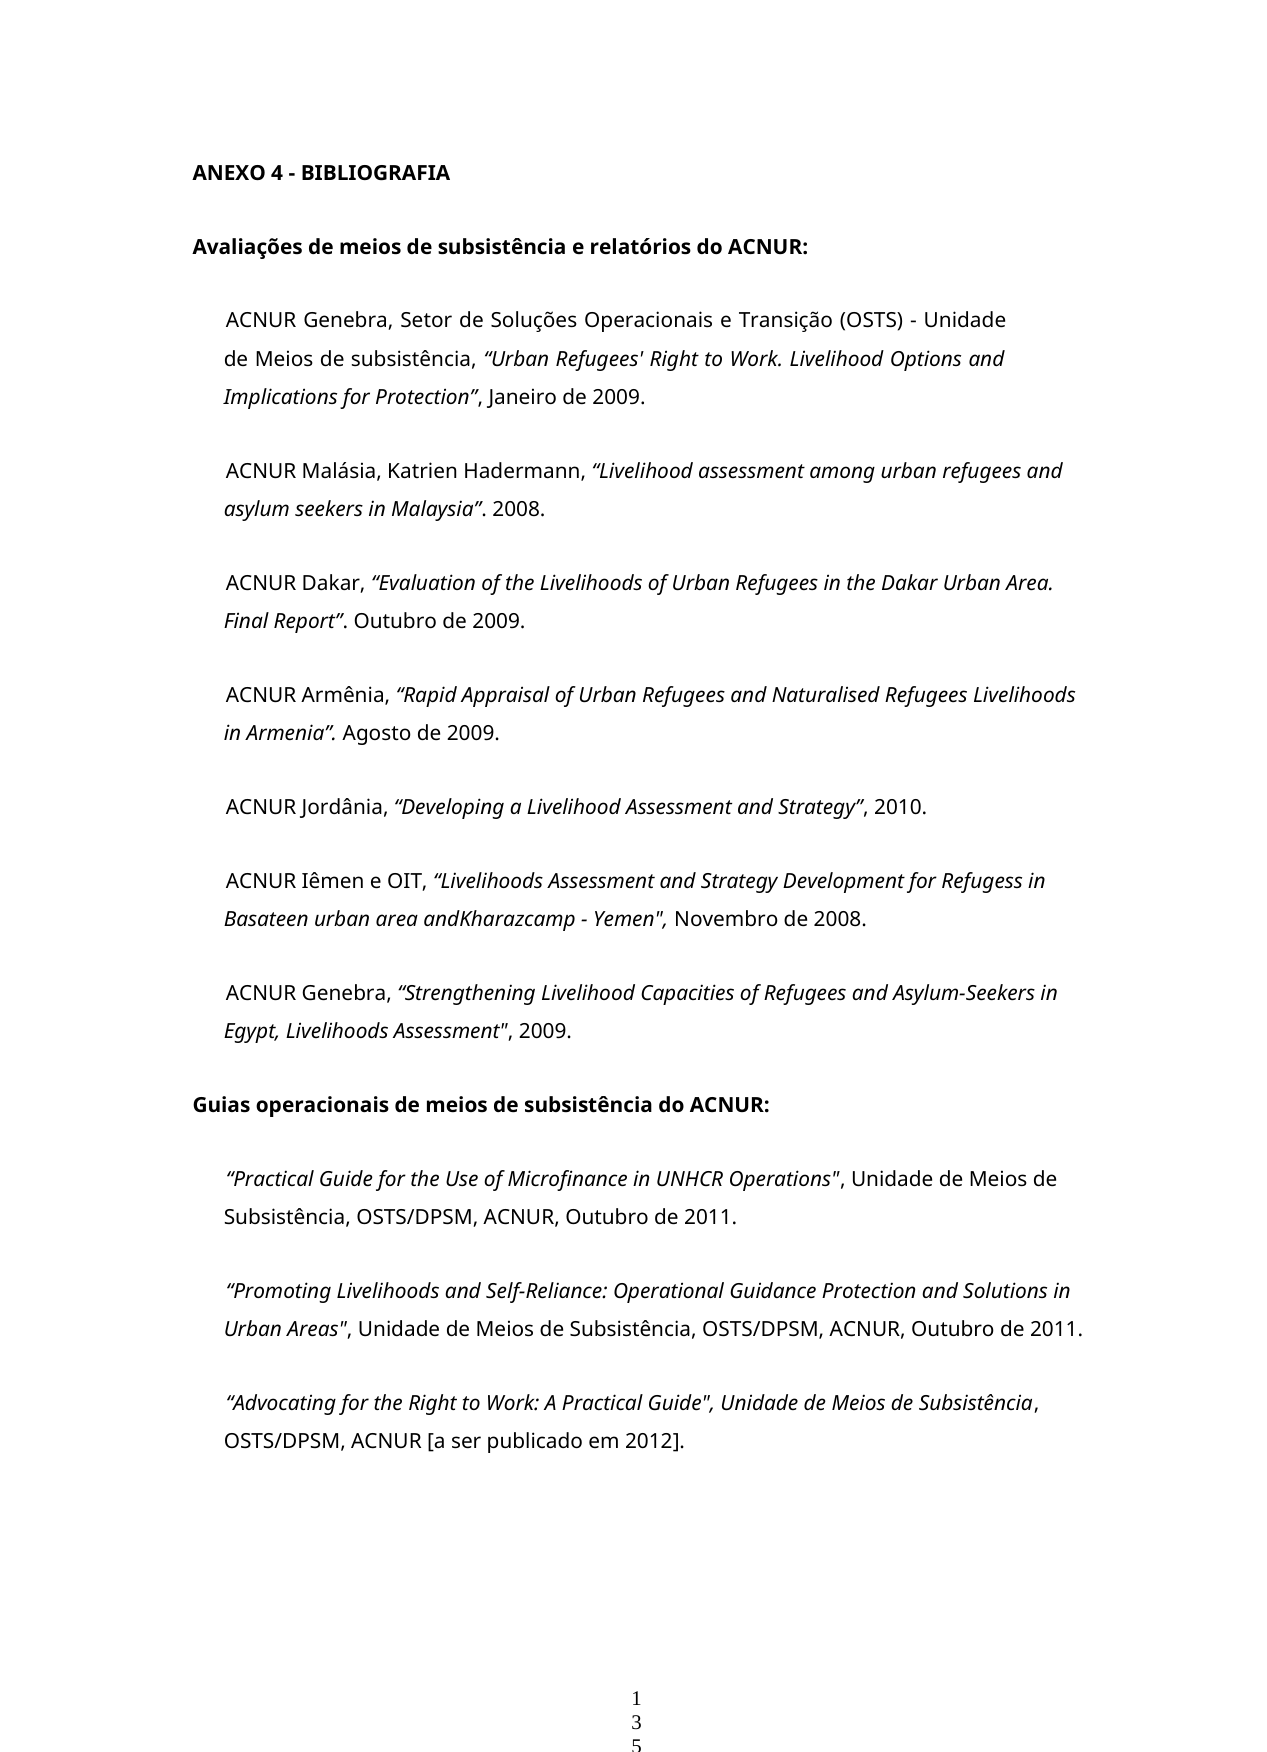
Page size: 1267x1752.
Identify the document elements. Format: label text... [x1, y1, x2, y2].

text ACNUR Genebra, Setor de Soluções Operacionais e Transição (OSTS) - Unidade de Meios de subsistência, “Urban Refugees' Right to Work. Livelihood Options and Implications for Protection”, Janeiro de 2009. [223, 306, 1007, 411]
text ACNUR Dakar, “Evaluation of the Livelihoods of Urban Refugees in the Dakar Urban Area. Final Report”. Outubro de 2009. [223, 568, 1089, 635]
text “Practical Guide for the Use of Microfinance in UNHCR Operations", Unidade de Meios de Subsistência, OSTS/DPSM, ACNUR, Outubro de 2011. [223, 1164, 1089, 1231]
text ACNUR Iêmen e OIT, “Livelihoods Assessment and Strategy Development for Refugess in Basateen urban area andKharazcamp - Yemen", Novembro de 2008. [223, 866, 1089, 933]
text ACNUR Armênia, “Rapid Appraisal of Urban Refugees and Naturalised Refugees Livelihoods in Armenia”. Agosto de 2009. [223, 680, 1089, 747]
text “Promoting Livelihoods and Self-Reliance: Operational Guidance Protection and Solutions in Urban Areas", Unidade de Meios de Subsistência, OSTS/DPSM, ACNUR, Outubro de 2011. [223, 1276, 1089, 1343]
text Guias operacionais de meios de subsistência do ACNUR: [192, 1090, 1089, 1118]
text Avaliações de meios de subsistência e relatórios do ACNUR: [192, 232, 1089, 260]
text ACNUR Malásia, Katrien Hadermann, “Livelihood assessment among urban refugees and asylum seekers in Malaysia”. 2008. [223, 456, 1089, 523]
text “Advocating for the Right to Work: A Practical Guide", Unidade de Meios de Subsistência, OSTS/DPSM, ACNUR [a ser publicado em 2012]. [223, 1388, 1089, 1455]
text ACNUR Jordânia, “Developing a Livelihood Assessment and Strategy”, 2010. [223, 792, 1089, 821]
text ACNUR Genebra, “Strengthening Livelihood Capacities of Refugees and Asylum-Seekers in Egypt, Livelihoods Assessment", 2009. [223, 978, 1089, 1045]
text ANEXO 4 - BIBLIOGRAFIA [192, 158, 1089, 186]
